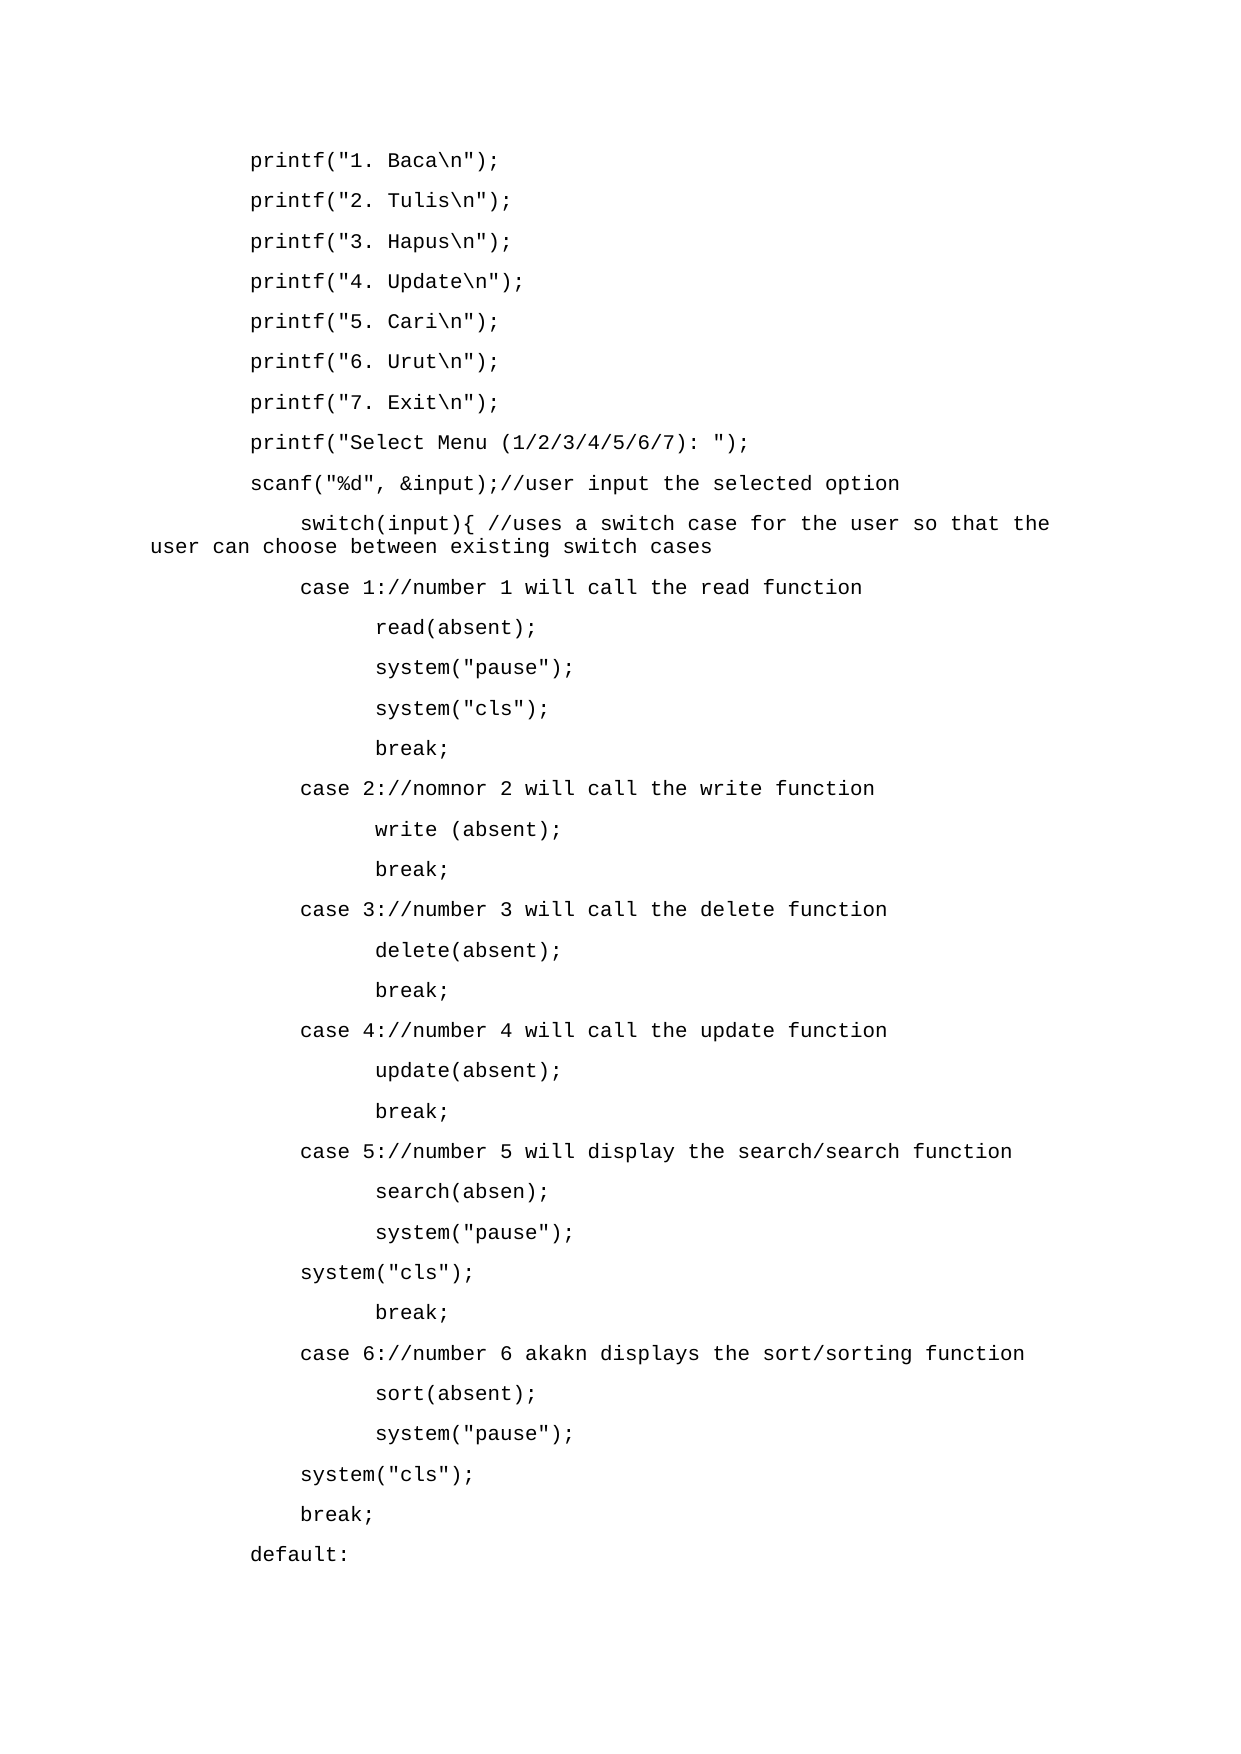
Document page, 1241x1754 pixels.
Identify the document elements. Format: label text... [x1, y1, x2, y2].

text delete(absent); [150, 939, 1090, 963]
text system("cls"); [150, 1262, 1090, 1286]
text case 6://number 6 akakn displays the sort/sorting function [150, 1343, 1090, 1366]
text printf("7. Exit\n"); [150, 392, 1090, 416]
text printf("4. Update\n"); [150, 271, 1090, 294]
text printf("5. Cari\n"); [150, 311, 1090, 335]
text scanf("%d", &input);//user input the selected option [150, 472, 1090, 496]
text sort(absent); [150, 1383, 1090, 1407]
text break; [150, 1504, 1090, 1528]
text system("pause"); [150, 657, 1090, 681]
text break; [150, 738, 1090, 762]
text case 5://number 5 will display the search/search function [150, 1141, 1090, 1165]
text printf("3. Hapus\n"); [150, 231, 1090, 254]
text system("pause"); [150, 1222, 1090, 1245]
text switch(input){ //uses a switch case for the user so that the user can choose between existing switch cases [150, 513, 1090, 560]
text case 2://nomnor 2 will call the write function [150, 778, 1090, 802]
text printf("6. Urut\n"); [150, 352, 1090, 375]
text printf("Select Menu (1/2/3/4/5/6/7): "); [150, 432, 1090, 456]
text system("cls"); [150, 698, 1090, 721]
text break; [150, 980, 1090, 1003]
text read(absent); [150, 617, 1090, 641]
text printf("2. Tulis\n"); [150, 190, 1090, 214]
text case 1://number 1 will call the read function [150, 577, 1090, 600]
text update(absent); [150, 1061, 1090, 1084]
text system("pause"); [150, 1423, 1090, 1447]
text case 3://number 3 will call the delete function [150, 899, 1090, 923]
text default: [150, 1544, 1090, 1568]
text printf("1. Baca\n"); [150, 150, 1090, 174]
text system("cls"); [150, 1464, 1090, 1487]
text case 4://number 4 will call the update function [150, 1020, 1090, 1044]
text break; [150, 1101, 1090, 1124]
text break; [150, 859, 1090, 883]
text break; [150, 1302, 1090, 1326]
text write (absent); [150, 819, 1090, 842]
text search(absen); [150, 1181, 1090, 1205]
